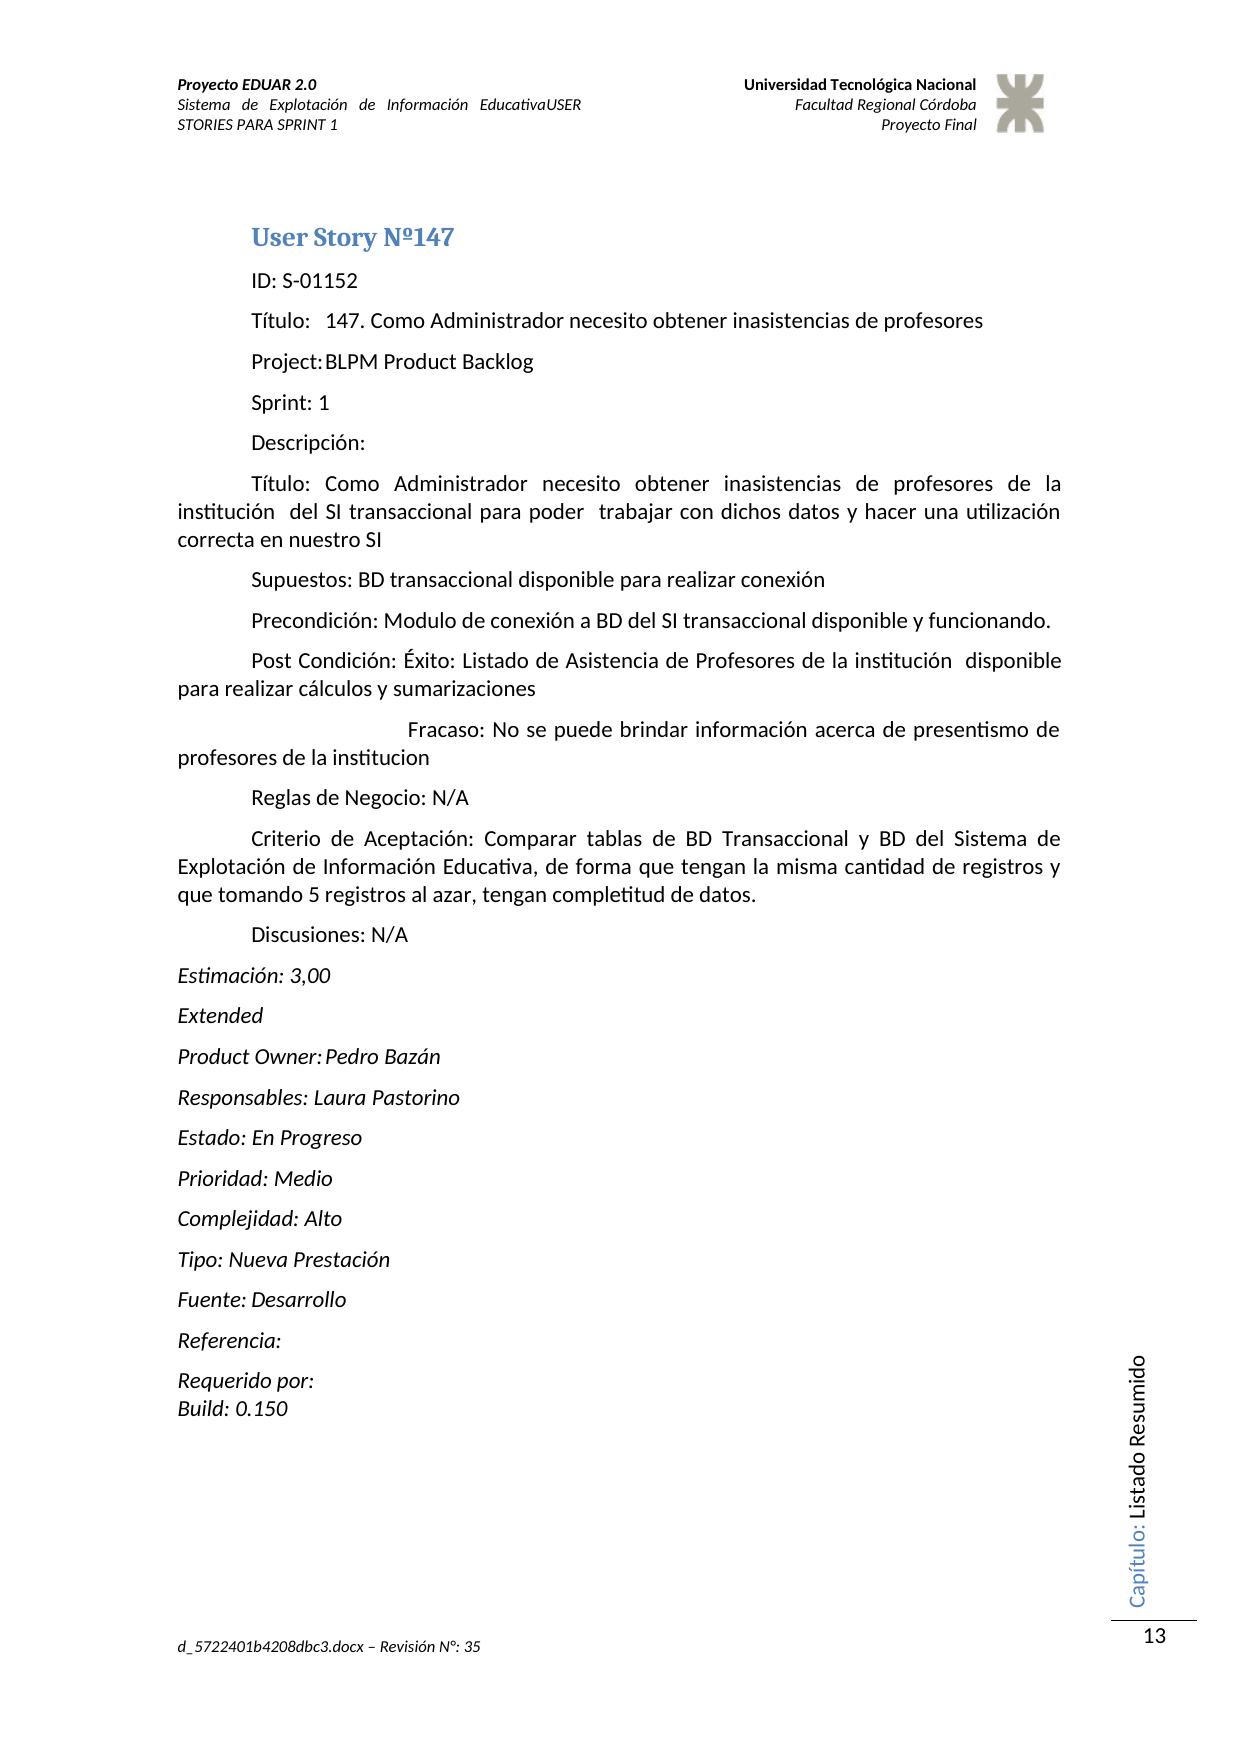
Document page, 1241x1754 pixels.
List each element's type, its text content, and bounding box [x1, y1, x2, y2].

subtitle User Story Nº147 [177, 222, 1063, 254]
text Criterio de Aceptación: Comparar tablas de BD Transaccional y BD del Sistema de Explotación de Información Educativa, de forma que tengan la misma cantidad de registros y que tomando 5 registros al azar, tengan completitud de datos. [177, 824, 1063, 908]
text Estimación: 3,00 [177, 961, 1063, 989]
text Product Owner: Pedro Bazán [177, 1042, 1063, 1070]
text Reglas de Negocio: N/A [177, 783, 1063, 811]
text Precondición: Modulo de conexión a BD del SI transaccional disponible y funcionando. [177, 606, 1063, 634]
text Project: BLPM Product Backlog [177, 347, 1063, 375]
text Estado: En Progreso [177, 1123, 1063, 1151]
text Título: Como Administrador necesito obtener inasistencias de profesores de la institución del SI transaccional para poder trabajar con dichos datos y hacer una utilización correcta en nuestro SI [177, 469, 1063, 553]
text Prioridad: Medio [177, 1164, 1063, 1192]
text Complejidad: Alto [177, 1204, 1063, 1232]
text Post Condición: Éxito: Listado de Asistencia de Profesores de la institución disponible para realizar cálculos y sumarizaciones [177, 646, 1063, 702]
text Descripción: [177, 428, 1063, 456]
text Fracaso: No se puede brindar información acerca de presentismo de profesores de la institucion [177, 715, 1063, 771]
text Extended [177, 1002, 1063, 1029]
text Build: 0.150 [177, 1394, 1063, 1422]
text Sprint: 1 [177, 388, 1063, 416]
text Requerido por: [177, 1366, 1063, 1394]
text Discusiones: N/A [177, 921, 1063, 948]
text Referencia: [177, 1326, 1063, 1354]
text Tipo: Nueva Prestación [177, 1245, 1063, 1273]
text Responsables: Laura Pastorino [177, 1083, 1063, 1111]
text Supuestos: BD transaccional disponible para realizar conexión [177, 565, 1063, 593]
text Fuente: Desarrollo [177, 1285, 1063, 1313]
text ID: S-01152 [177, 266, 1063, 294]
text Título: 147. Como Administrador necesito obtener inasistencias de profesores [177, 307, 1063, 335]
